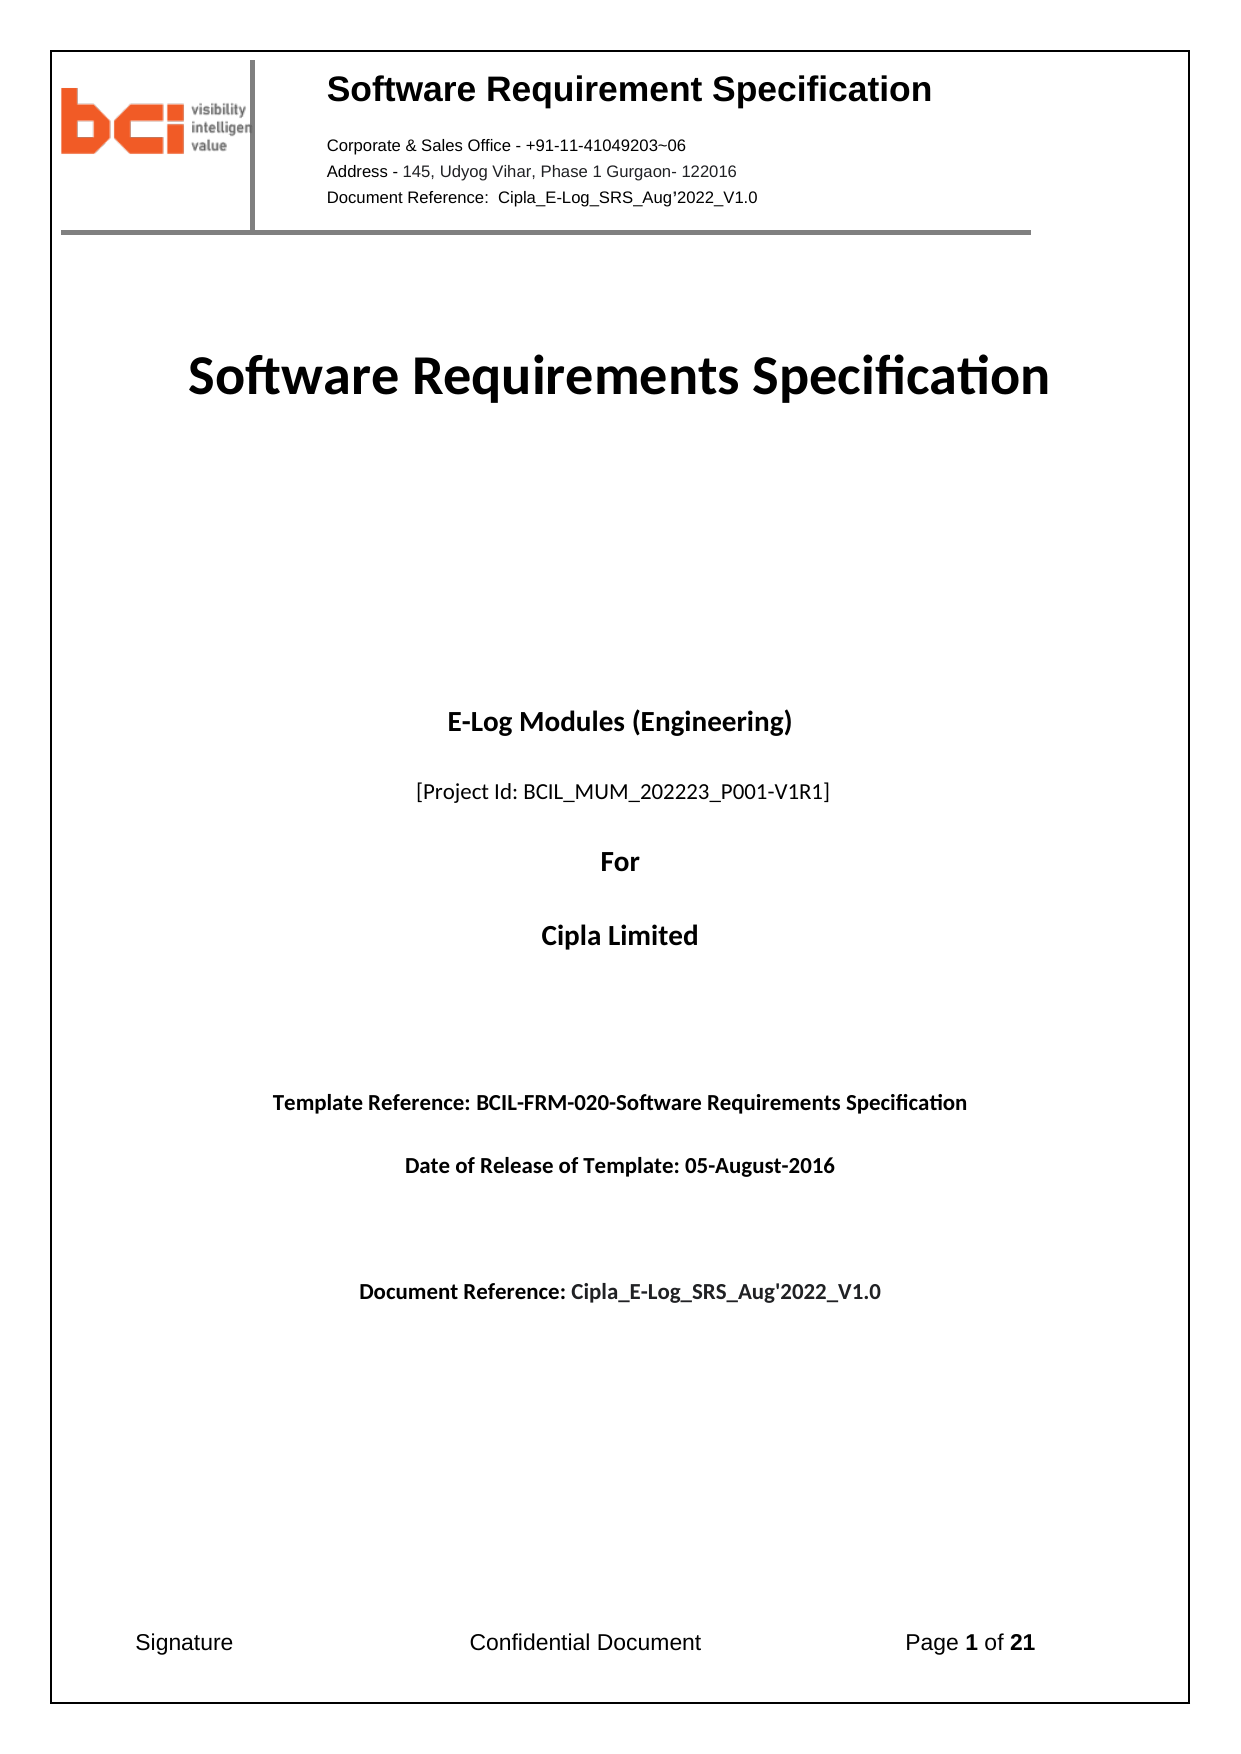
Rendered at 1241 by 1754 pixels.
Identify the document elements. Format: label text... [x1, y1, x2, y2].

picture [61, 82, 253, 159]
